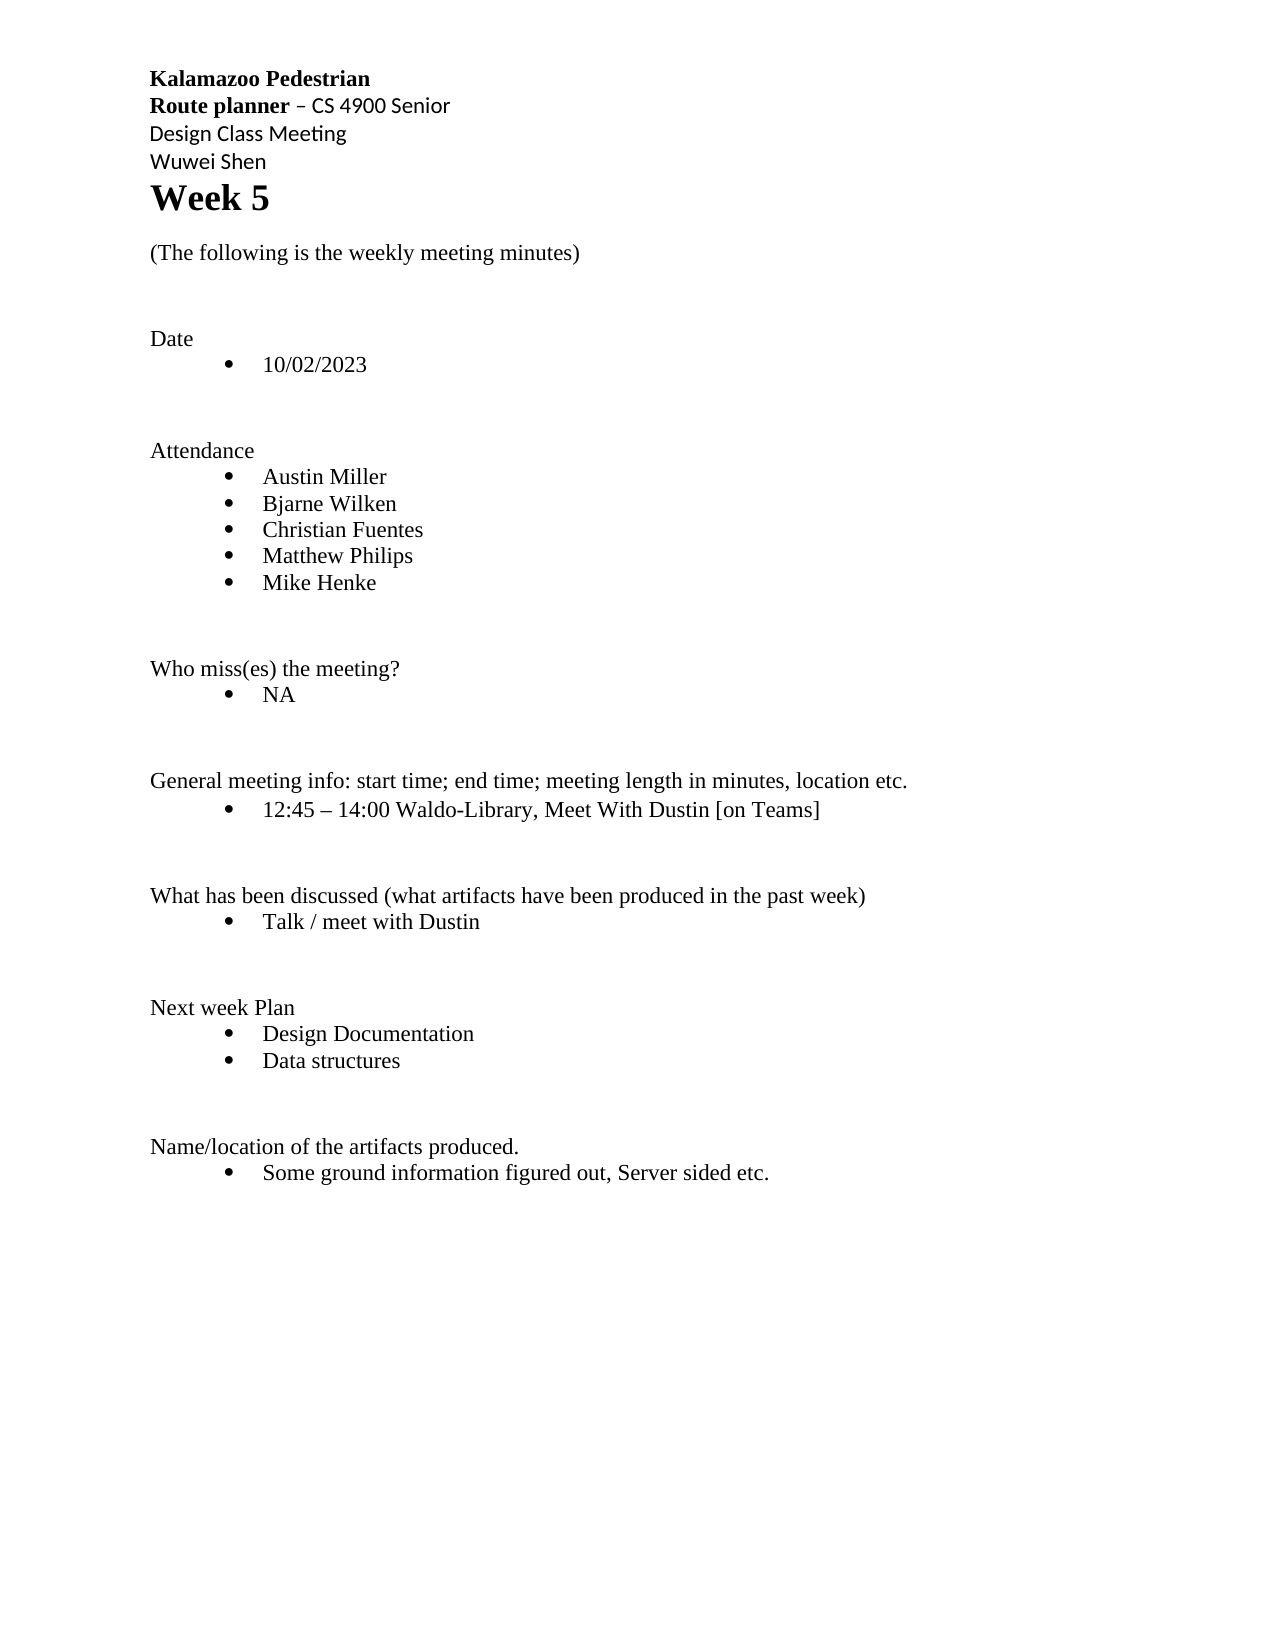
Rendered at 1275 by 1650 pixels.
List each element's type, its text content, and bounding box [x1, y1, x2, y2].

text (The following is the weekly meeting minutes) [150, 239, 1125, 265]
list General meeting info: start time; end time; meeting length in minutes, location etc. [150, 767, 1125, 794]
list 12:45 – 14:00 Waldo-Library, Meet With Dustin [on Teams] [225, 796, 1125, 822]
list Talk / meet with Dustin [225, 908, 1125, 934]
list Attendance [150, 437, 1125, 463]
list Bjarne Wilken [225, 490, 1125, 516]
list What has been discussed (what artifacts have been produced in the past week) [150, 882, 1125, 908]
list Austin Miller [225, 463, 1125, 490]
list Matthew Philips [225, 542, 1125, 569]
list Mike Henke [225, 569, 1125, 595]
list Design Documentation [225, 1021, 1125, 1047]
list NA [225, 681, 1125, 708]
text Week 5 [150, 175, 1125, 218]
list Some ground information figured out, Server sided etc. [225, 1159, 1125, 1186]
list Name/location of the artifacts produced. [150, 1133, 1125, 1159]
list Who miss(es) the meeting? [150, 655, 1125, 681]
list 10/02/2023 [225, 351, 1125, 377]
list Date [150, 325, 1125, 351]
list Data structures [225, 1047, 1125, 1073]
list Next week Plan [150, 994, 1125, 1021]
list Christian Fuentes [225, 516, 1125, 542]
